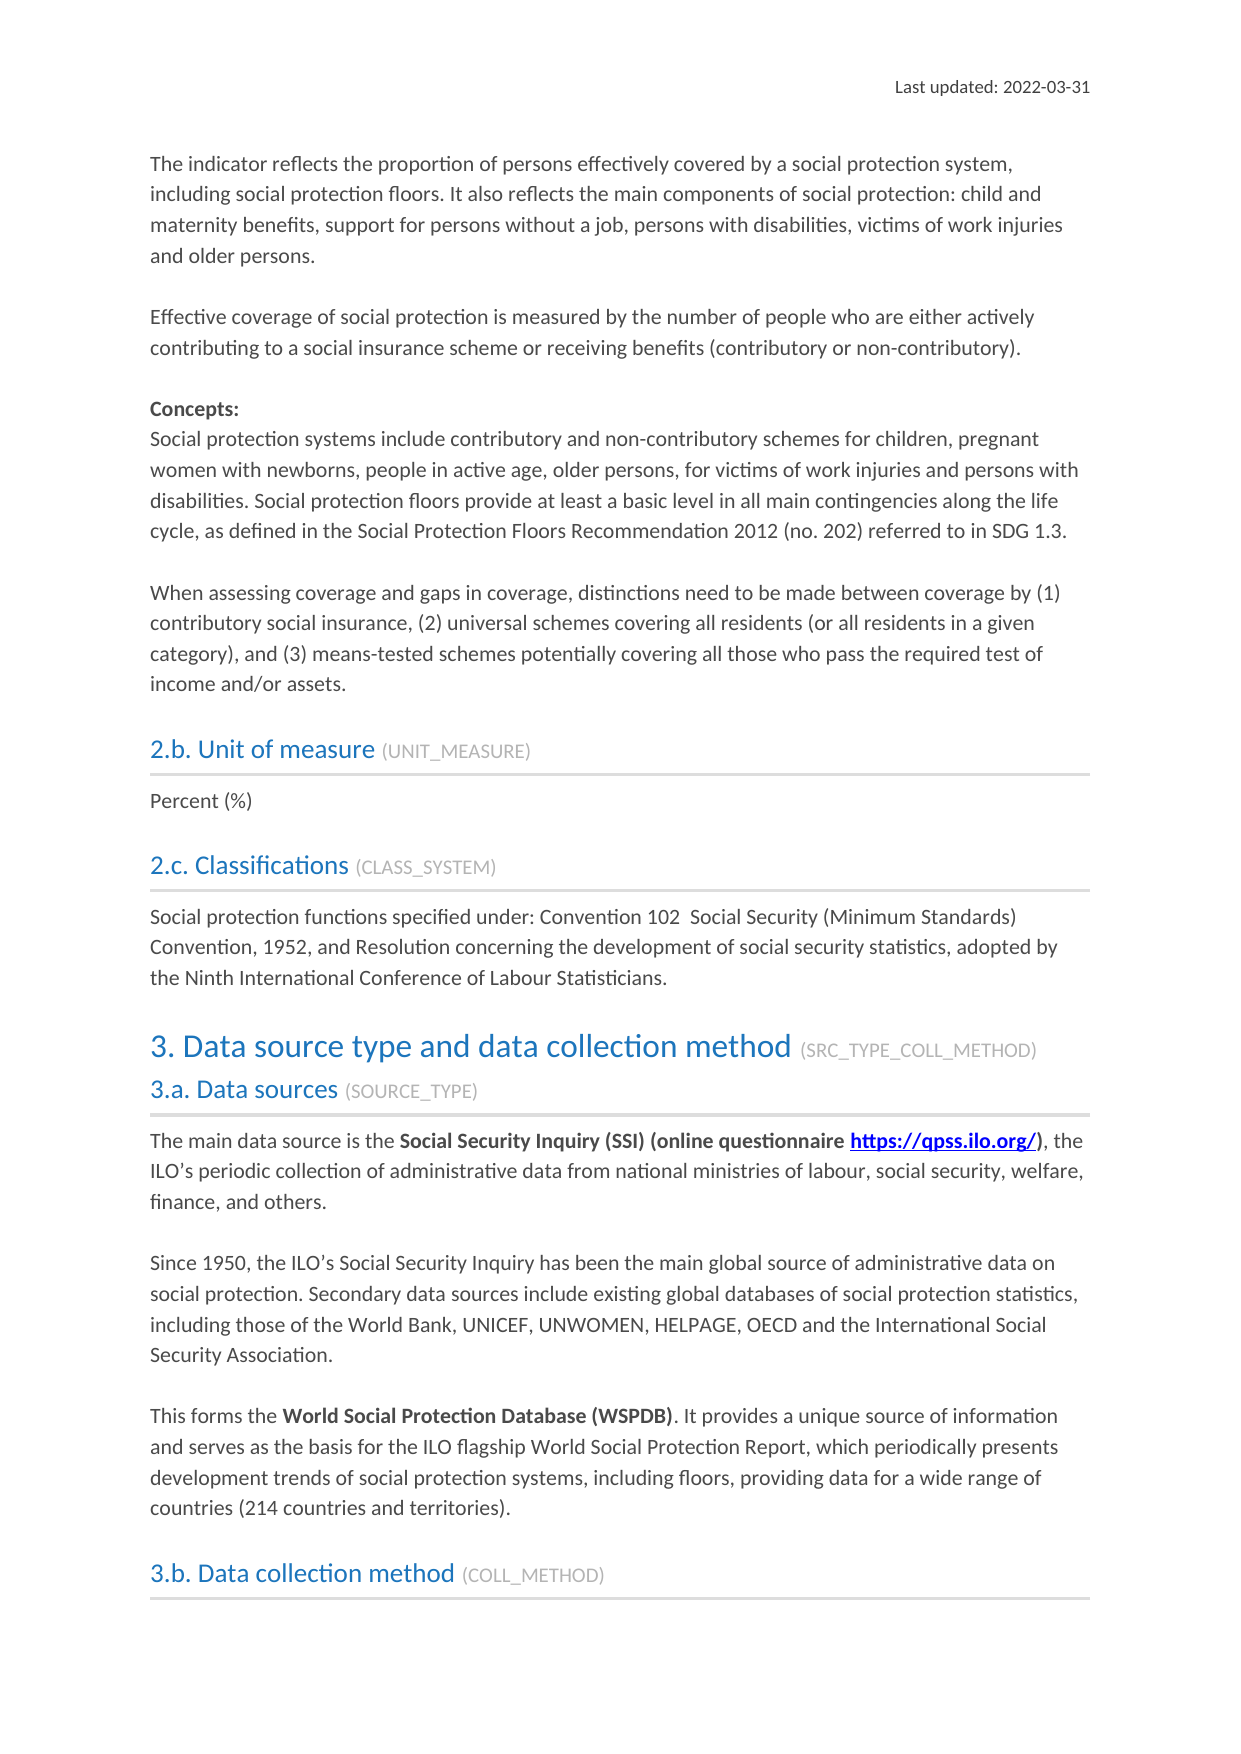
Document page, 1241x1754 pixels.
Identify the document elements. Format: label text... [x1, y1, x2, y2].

text The main data source is the Social Security Inquiry (SSI) (online questionnaire https://qpss.ilo.org/), the ILO’s periodic collection of administrative data from national ministries of labour, social security, welfare, finance, and others. [150, 1127, 1090, 1215]
text 3.a. Data sources (SOURCE_TYPE) [150, 1072, 1090, 1113]
text 3. Data source type and data collection method (SRC_TYPE_COLL_METHOD) [150, 1025, 1090, 1066]
text The indicator reflects the proportion of persons effectively covered by a social protection system, including social protection floors. It also reflects the main components of social protection: child and maternity benefits, support for persons without a job, persons with disabilities, victims of work injuries and older persons. [150, 150, 1090, 268]
text 2.c. Classifications (CLASS_SYSTEM) [150, 848, 1090, 889]
text Since 1950, the ILO’s Social Security Inquiry has been the main global source of administrative data on social protection. Secondary data sources include existing global databases of social protection statistics, including those of the World Bank, UNICEF, UNWOMEN, HELPAGE, OECD and the International Social Security Association. [150, 1249, 1090, 1368]
text Concepts: [150, 364, 1090, 422]
text Social protection functions specified under: Convention 102 Social Security (Minimum Standards) Convention, 1952, and Resolution concerning the development of social security statistics, adopted by the Ninth International Conference of Labour Statisticians. [150, 903, 1090, 991]
text Effective coverage of social protection is measured by the number of people who are either actively contributing to a social insurance scheme or receiving benefits (contributory or non-contributory). [150, 303, 1090, 360]
text 3.b. Data collection method (COLL_METHOD) [150, 1556, 1090, 1597]
text 2.b. Unit of measure (UNIT_MEASURE) [150, 732, 1090, 773]
text When assessing coverage and gaps in coverage, distinctions need to be made between coverage by (1) contributory social insurance, (2) universal schemes covering all residents (or all residents in a given category), and (3) means-tested schemes potentially covering all those who pass the required test of income and/or assets. [150, 579, 1090, 697]
text Social protection systems include contributory and non-contributory schemes for children, pregnant women with newborns, people in active age, older persons, for victims of work injuries and persons with disabilities. Social protection floors provide at least a basic level in all main contingencies along the life cycle, as defined in the Social Protection Floors Recommendation 2012 (no. 202) referred to in SDG 1.3. [150, 426, 1090, 544]
text Percent (%) [150, 787, 1090, 813]
text This forms the World Social Protection Database (WSPDB). It provides a unique source of information and serves as the basis for the ILO flagship World Social Protection Report, which periodically presents development trends of social protection systems, including floors, providing data for a wide range of countries (214 countries and territories). [150, 1403, 1090, 1521]
